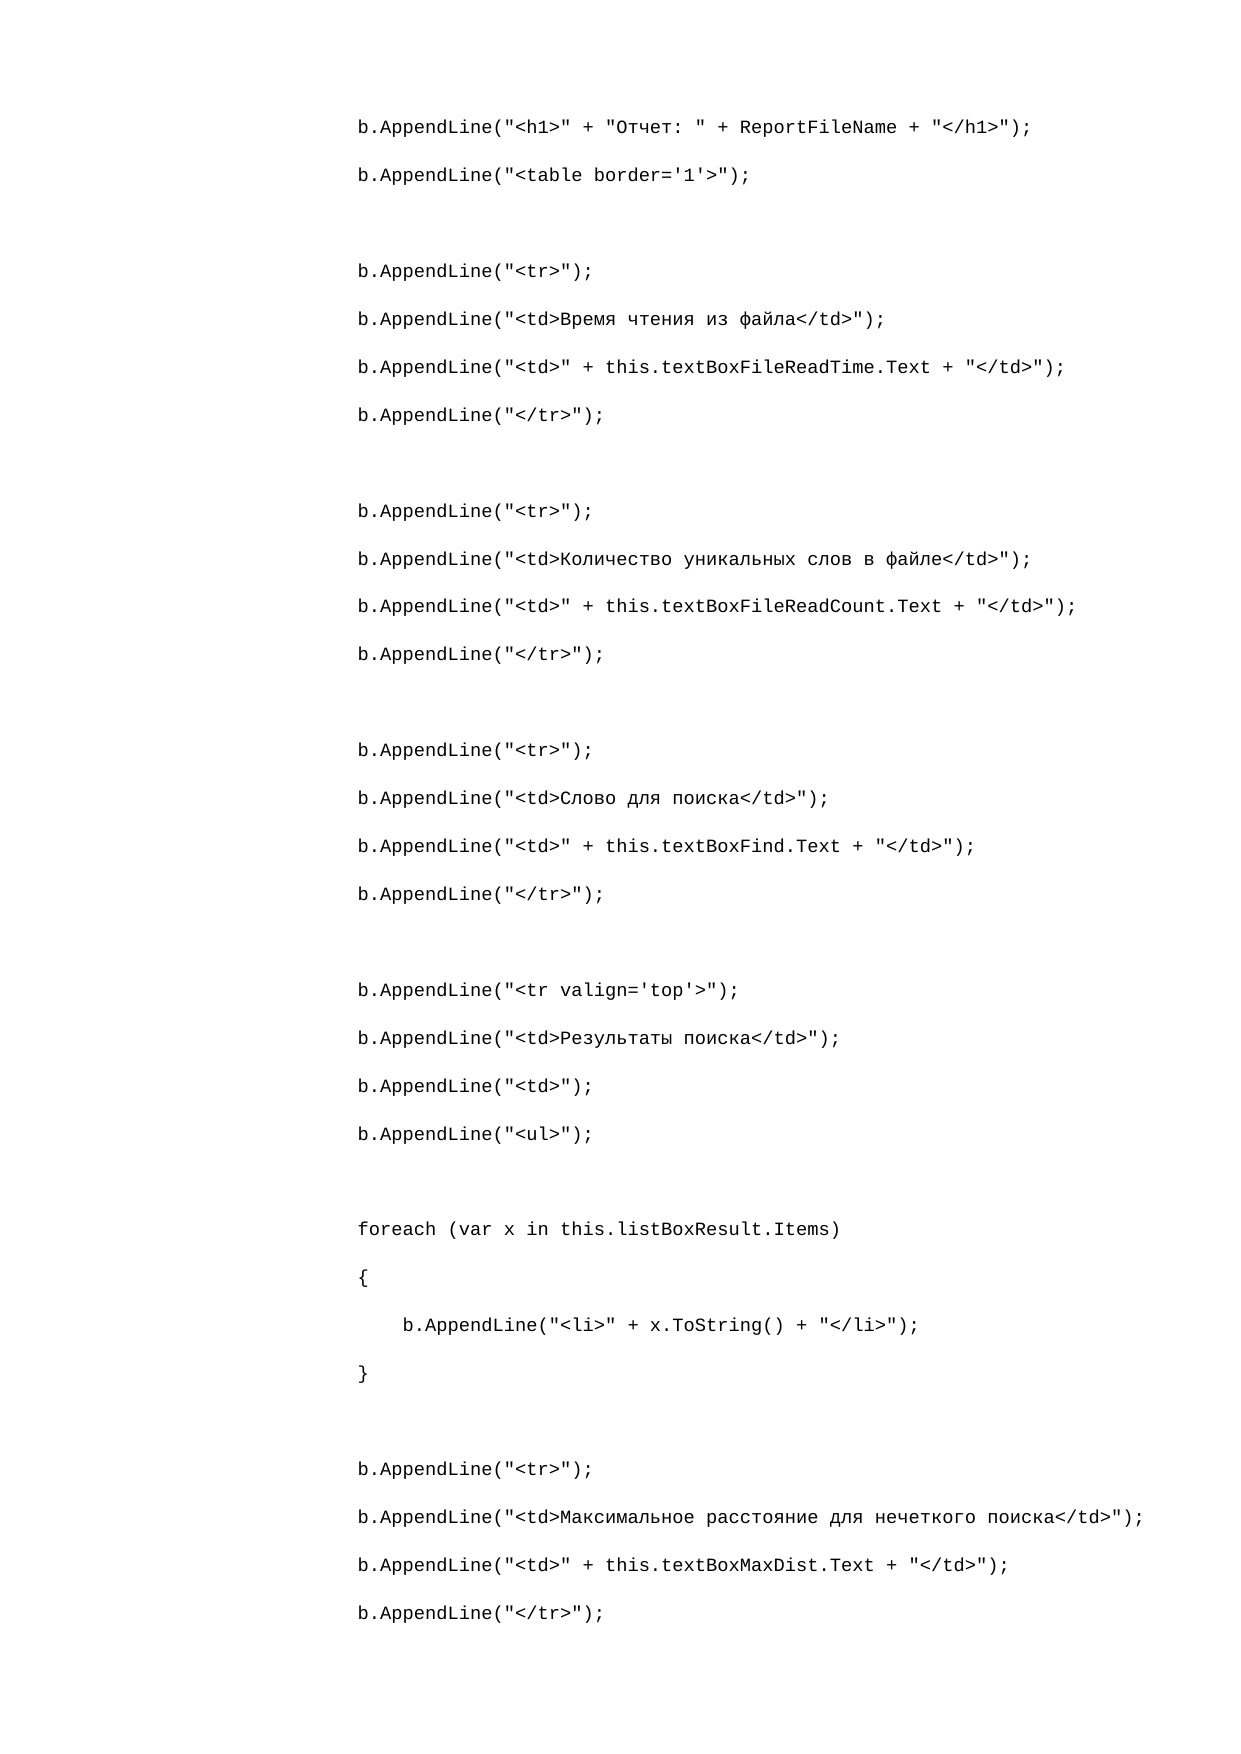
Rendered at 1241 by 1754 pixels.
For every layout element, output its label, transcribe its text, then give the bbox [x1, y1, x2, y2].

subtitle b.AppendLine("<h1>" + "Отчет: " + ReportFileName + "</h1>"); [177, 118, 1152, 139]
subtitle b.AppendLine("<td>" + this.textBoxFileReadCount.Text + "</td>"); [177, 597, 1152, 618]
subtitle b.AppendLine("<ul>"); [177, 1124, 1152, 1146]
subtitle b.AppendLine("<td>" + this.textBoxFileReadTime.Text + "</td>"); [177, 358, 1152, 379]
subtitle b.AppendLine("<td>" + this.textBoxMaxDist.Text + "</td>"); [177, 1556, 1152, 1577]
subtitle b.AppendLine("<li>" + x.ToString() + "</li>"); [177, 1316, 1152, 1337]
subtitle { [177, 1268, 1152, 1289]
subtitle b.AppendLine("<tr>"); [177, 1460, 1152, 1481]
subtitle b.AppendLine("<tr>"); [177, 501, 1152, 523]
subtitle b.AppendLine("<tr valign='top'>"); [177, 981, 1152, 1002]
subtitle b.AppendLine("<td>Количество уникальных слов в файле</td>"); [177, 549, 1152, 571]
subtitle b.AppendLine("</tr>"); [177, 1603, 1152, 1625]
subtitle b.AppendLine("</tr>"); [177, 645, 1152, 666]
subtitle b.AppendLine("<td>"); [177, 1076, 1152, 1098]
subtitle b.AppendLine("<td>Результаты поиска</td>"); [177, 1028, 1152, 1050]
subtitle b.AppendLine("<td>Слово для поиска</td>"); [177, 789, 1152, 810]
subtitle b.AppendLine("</tr>"); [177, 885, 1152, 906]
subtitle b.AppendLine("</tr>"); [177, 406, 1152, 427]
subtitle } [177, 1364, 1152, 1385]
subtitle b.AppendLine("<td>Максимальное расстояние для нечеткого поиска</td>"); [177, 1508, 1152, 1529]
subtitle b.AppendLine("<tr>"); [177, 741, 1152, 762]
subtitle foreach (var x in this.listBoxResult.Items) [177, 1220, 1152, 1241]
subtitle b.AppendLine("<td>Время чтения из файла</td>"); [177, 310, 1152, 331]
subtitle b.AppendLine("<td>" + this.textBoxFind.Text + "</td>"); [177, 837, 1152, 858]
subtitle b.AppendLine("<table border='1'>"); [177, 166, 1152, 187]
subtitle b.AppendLine("<tr>"); [177, 262, 1152, 283]
